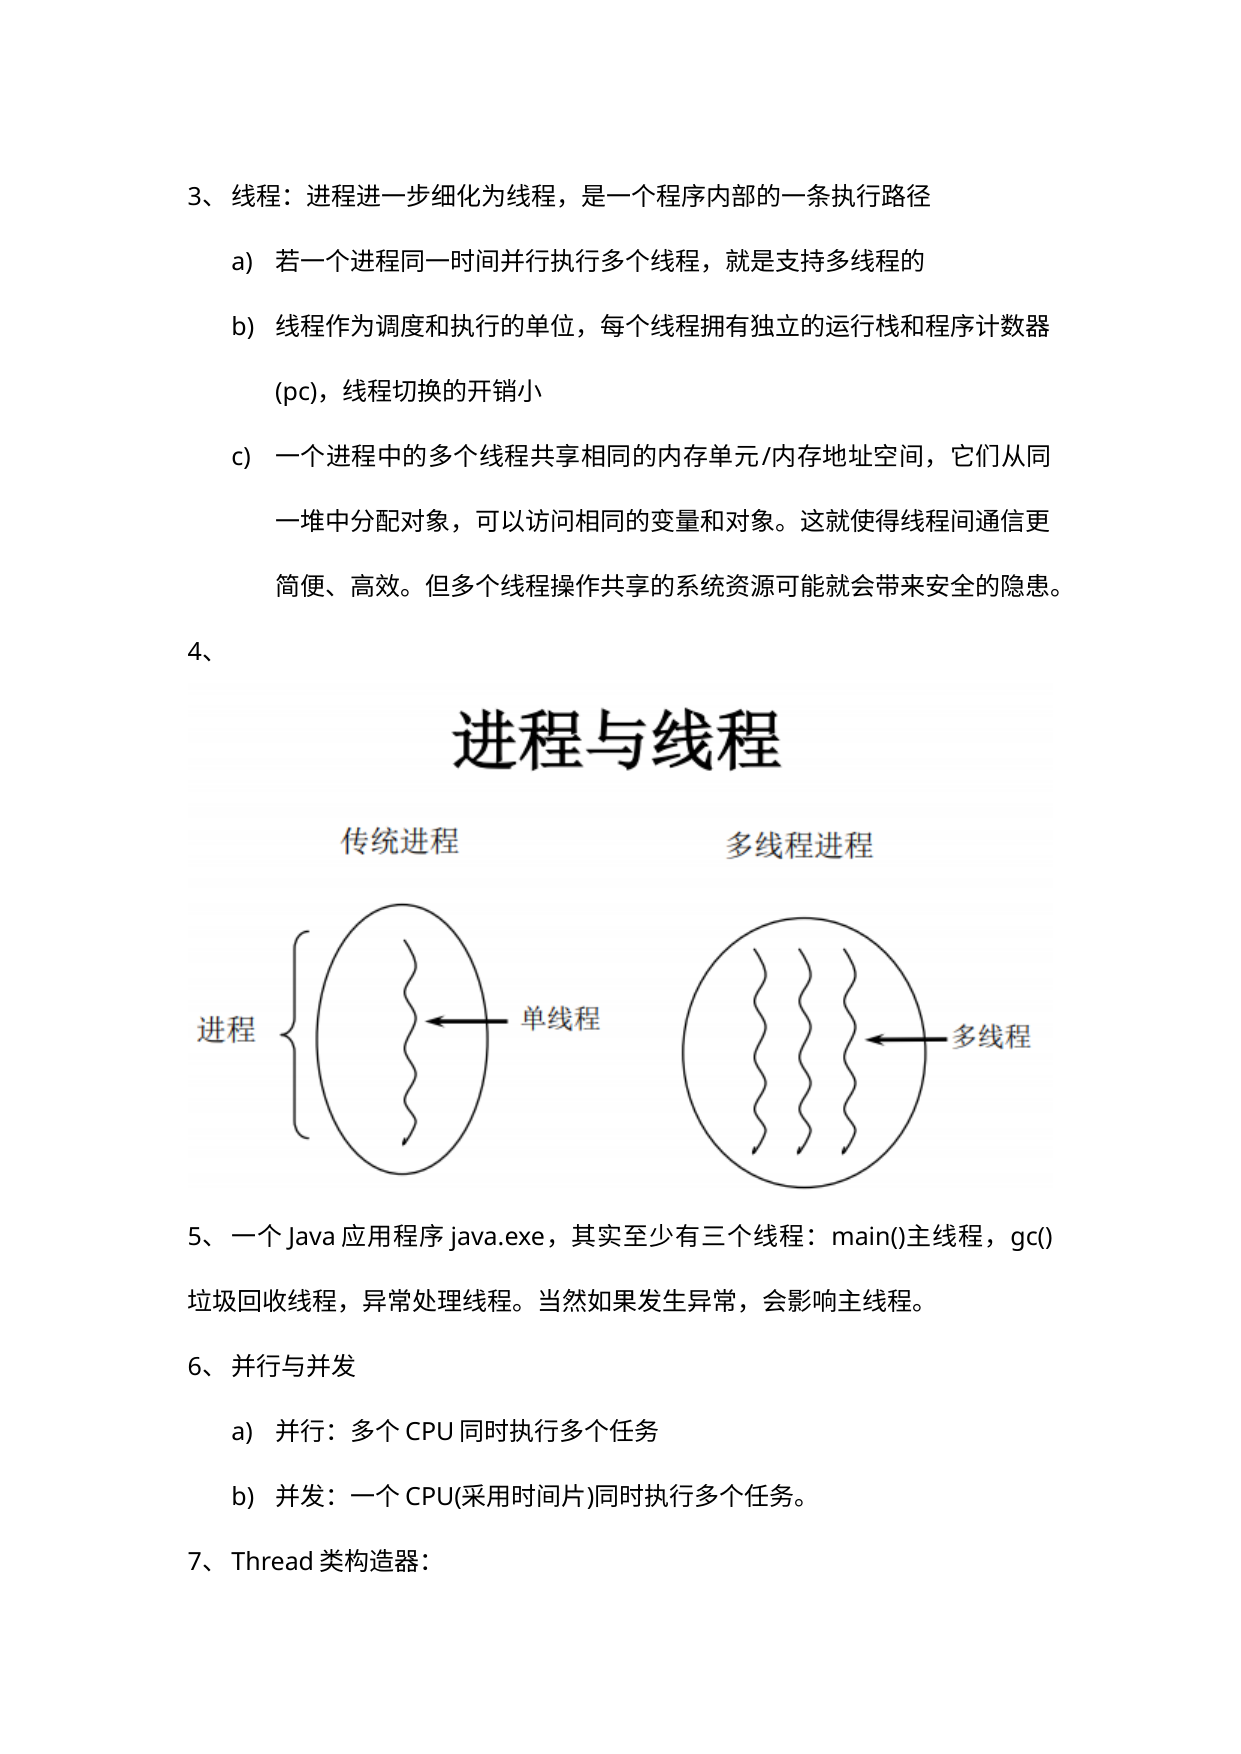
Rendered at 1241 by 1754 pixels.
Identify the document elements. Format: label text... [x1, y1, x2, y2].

list 线程作为调度和执行的单位，每个线程拥有独立的运行栈和程序计数器(pc)，线程切换的开销小 [231, 292, 1053, 422]
list 一个进程中的多个线程共享相同的内存单元/内存地址空间，它们从同一堆中分配对象，可以访问相同的变量和对象。这就使得线程间通信更简便、高效。但多个线程操作共享的系统资源可能就会带来安全的隐患。 [231, 422, 1053, 617]
list 线程：进程进一步细化为线程，是一个程序内部的一条执行路径 [187, 162, 1053, 227]
list 并行：多个CPU同时执行多个任务 [231, 1397, 1053, 1462]
list 并发：一个CPU(采用时间片)同时执行多个任务。 [231, 1462, 1053, 1527]
list Thread类构造器： [187, 1527, 1053, 1592]
list 若一个进程同一时间并行执行多个线程，就是支持多线程的 [231, 227, 1053, 292]
list 一个Java应用程序java.exe，其实至少有三个线程：main()主线程，gc()垃圾回收线程，异常处理线程。当然如果发生异常，会影响主线程。 [187, 1202, 1053, 1332]
list 并行与并发 [187, 1332, 1053, 1397]
picture [187, 682, 1053, 1196]
